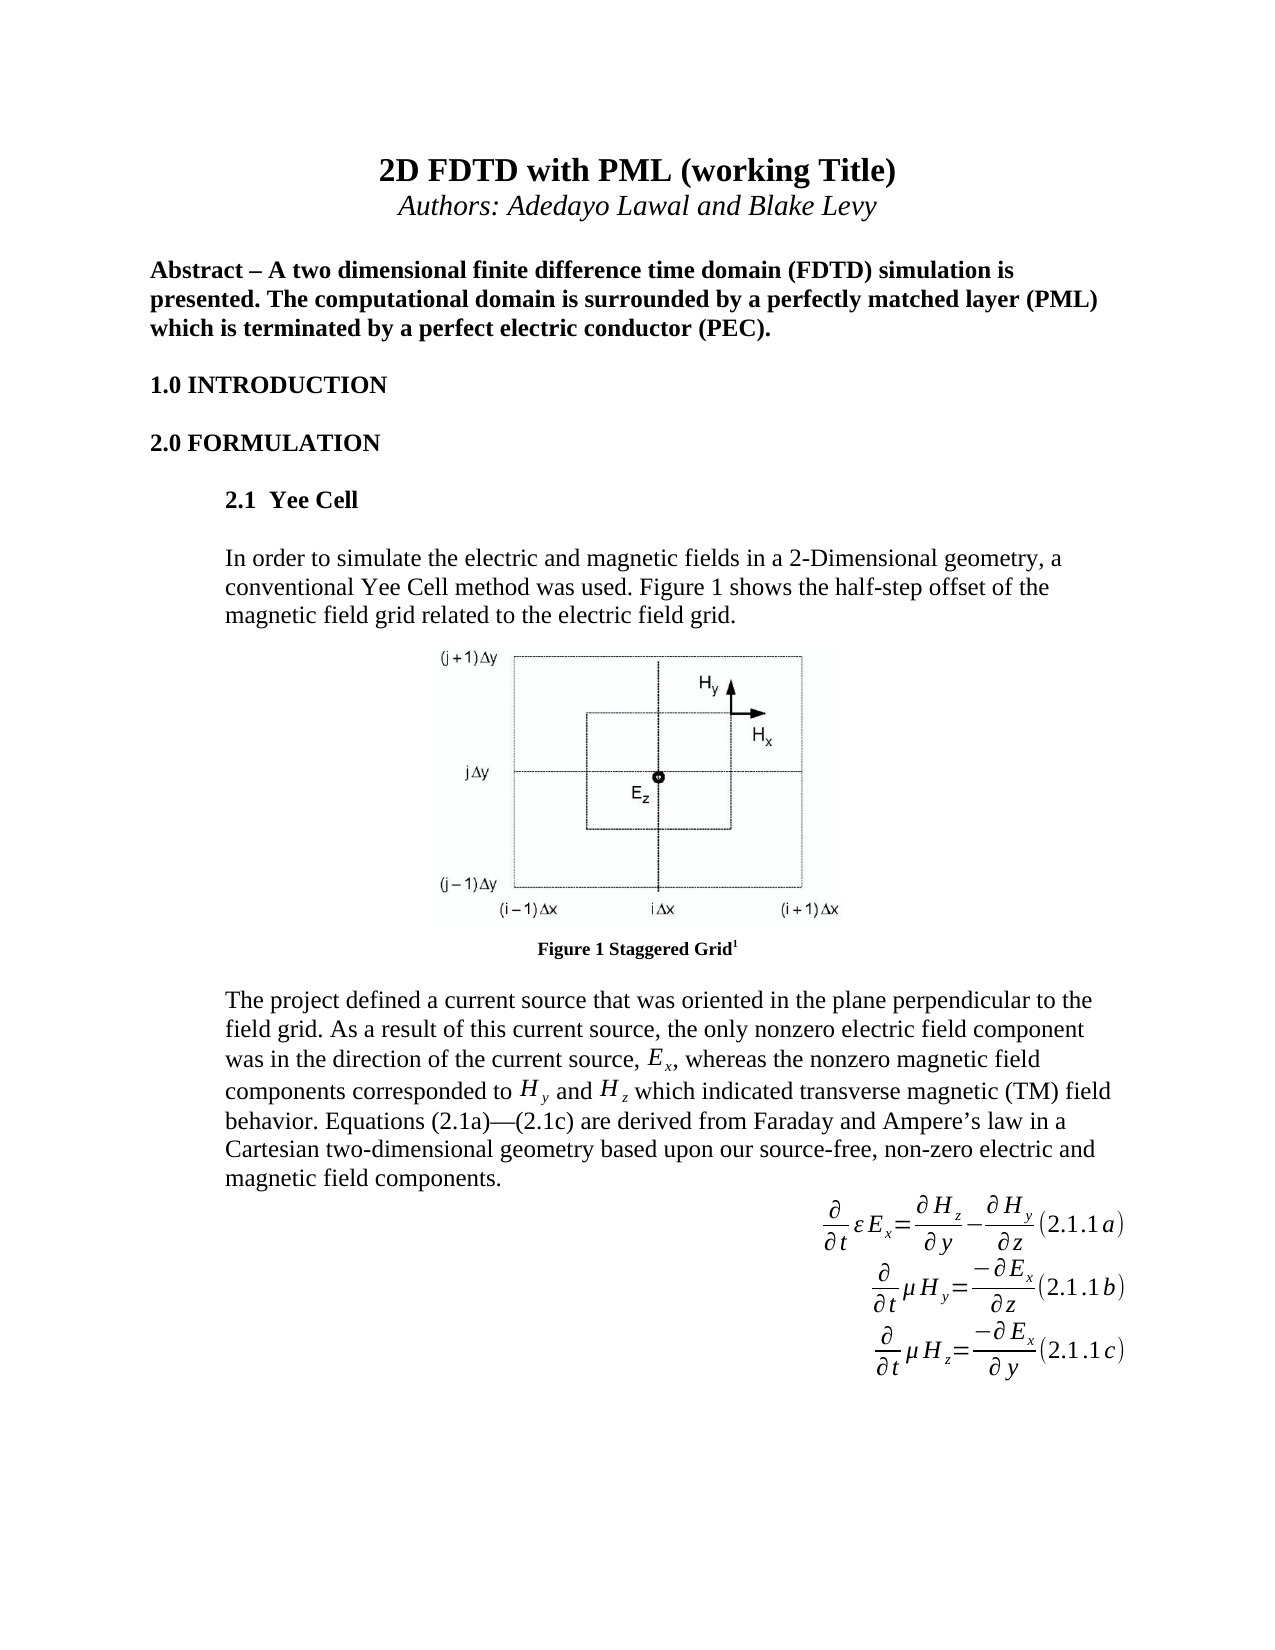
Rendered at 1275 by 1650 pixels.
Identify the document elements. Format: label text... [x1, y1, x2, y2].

list Yee Cell [225, 485, 1125, 514]
text Abstract – A two dimensional finite difference time domain (FDTD) simulation is presented. The computational domain is surrounded by a perfectly matched layer (PML) which is terminated by a perfect electric conductor (PEC). [150, 255, 1125, 342]
text Authors: Adedayo Lawal and Blake Levy [150, 188, 1125, 222]
list INTRODUCTION [150, 370, 1125, 399]
list In order to simulate the electric and magnetic fields in a 2-Dimensional geometry, a conventional Yee Cell method was used. Figure 1 shows the half-step offset of the magnetic field grid related to the electric field grid. [225, 543, 1125, 629]
picture [432, 646, 843, 929]
text 2D FDTD with PML (working Title) [150, 150, 1125, 188]
list FORMULATION [150, 428, 1125, 457]
